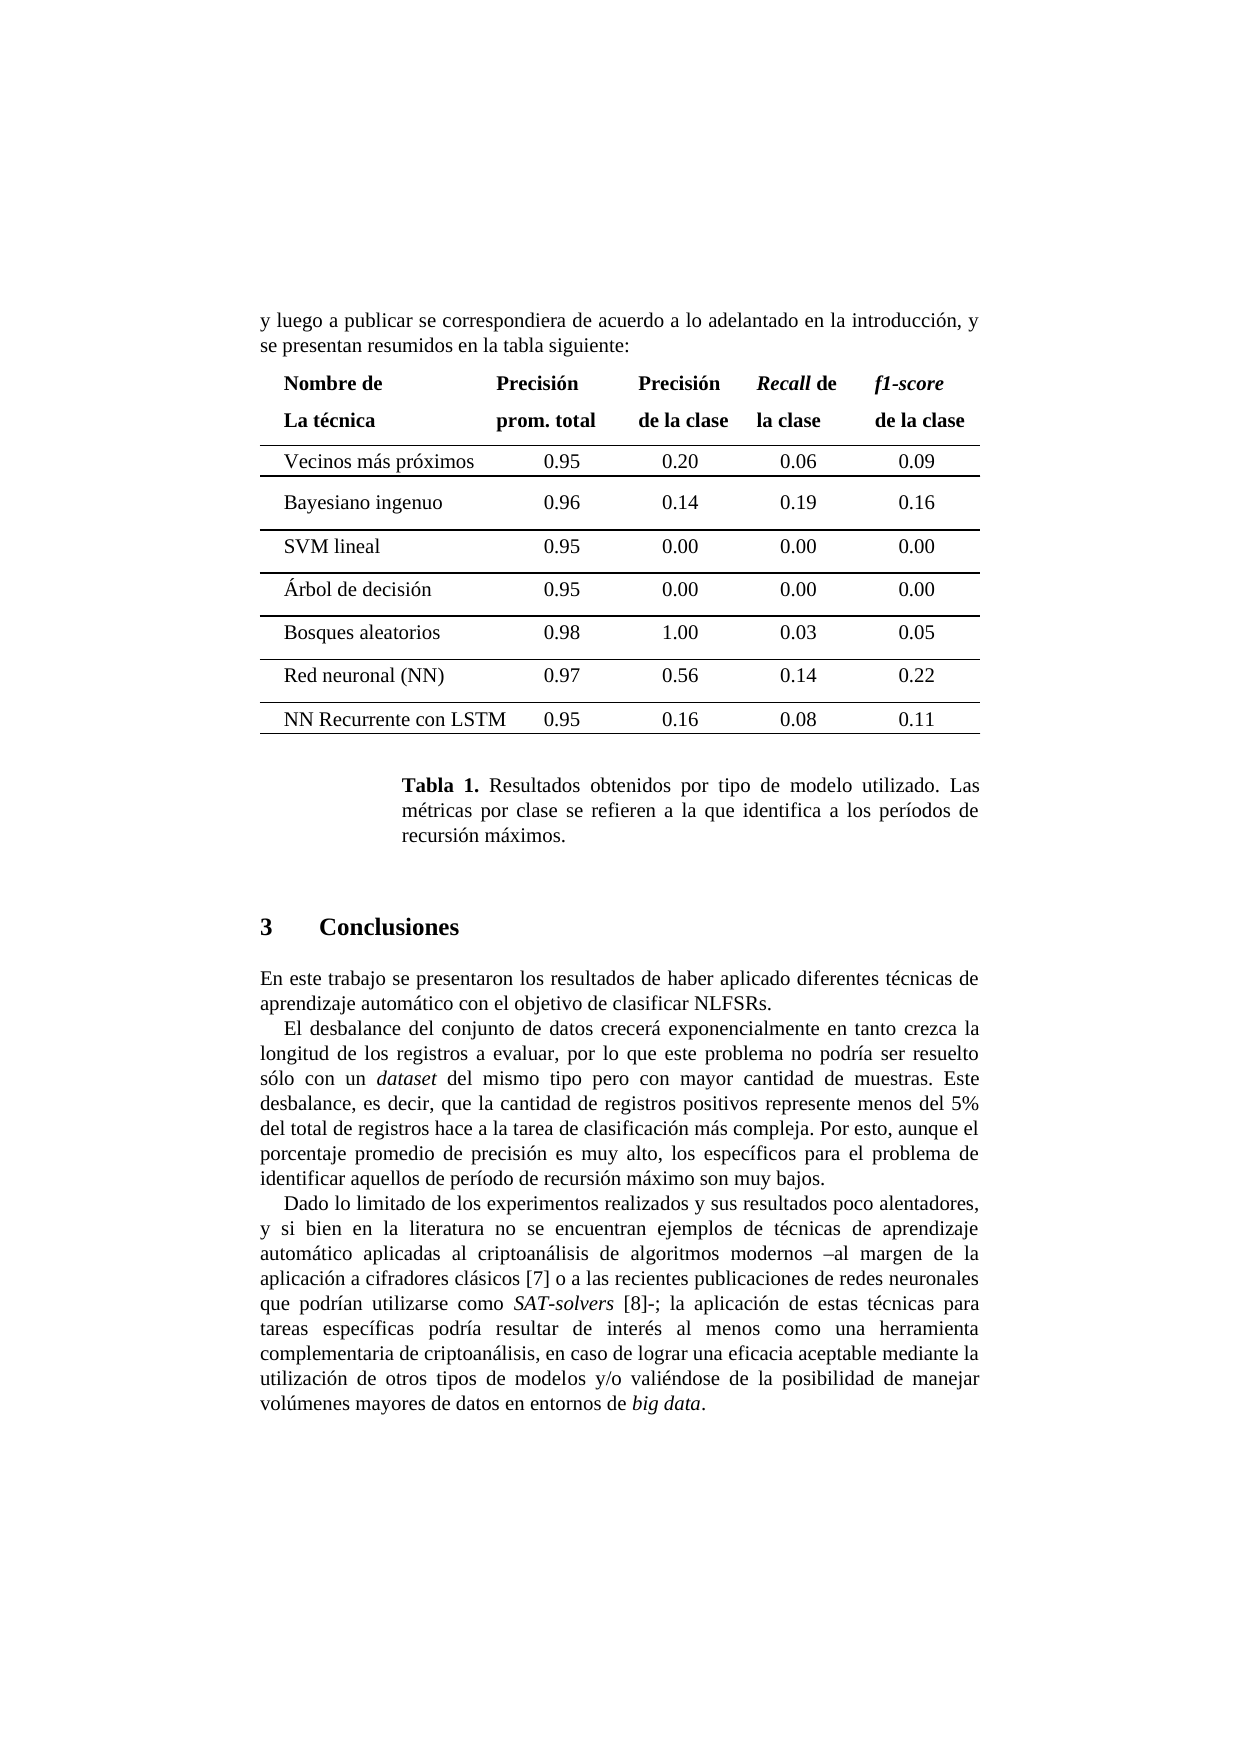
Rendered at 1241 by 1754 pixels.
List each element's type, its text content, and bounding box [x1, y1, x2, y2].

text Vecinos más próximos 0.95 0.20 0.06 0.09 [260, 446, 980, 475]
text Tabla 1. Resultados obtenidos por tipo de modelo utilizado. Las métricas por clase se refieren a la que identifica a los períodos de recursión máximos. [402, 772, 980, 847]
subtitle Conclusiones [260, 909, 980, 940]
text El desbalance del conjunto de datos crecerá exponencialmente en tanto crezca la longitud de los registros a evaluar, por lo que este problema no podría ser resuelto sólo con un dataset del mismo tipo pero con mayor cantidad de muestras. Este desbalance, es decir, que la cantidad de registros positivos represente menos del 5% del total de registros hace a la tarea de clasificación más compleja. Por esto, aunque el porcentaje promedio de precisión es muy alto, los específicos para el problema de identificar aquellos de período de recursión máximo son muy bajos. [260, 1015, 980, 1190]
text En este trabajo se presentaron los resultados de haber aplicado diferentes técnicas de aprendizaje automático con el objetivo de clasificar NLFSRs. [260, 965, 980, 1015]
text Bayesiano ingenuo 0.96 0.14 0.19 0.16 [260, 489, 980, 516]
text Bosques aleatorios 0.98 1.00 0.03 0.05 [260, 617, 980, 646]
text SVM lineal 0.95 0.00 0.00 0.00 [260, 531, 980, 560]
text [260, 307, 980, 357]
text Dado lo limitado de los experimentos realizados y sus resultados poco alentadores, y si bien en la literatura no se encuentran ejemplos de técnicas de aprendizaje automático aplicadas al criptoanálisis de algoritmos modernos –al margen de la aplicación a cifradores clásicos [7] o a las recientes publicaciones de redes neuronales que podrían utilizarse como SAT-solvers [8]-; la aplicación de estas técnicas para tareas específicas podría resultar de interés al menos como una herramienta complementaria de criptoanálisis, en caso de lograr una eficacia aceptable mediante la utilización de otros tipos de modelos y/o valiéndose de la posibilidad de manejar volúmenes mayores de datos en entornos de big data. [260, 1190, 980, 1415]
text Nombre de Precisión Precisión Recall de f1-score [260, 369, 980, 394]
text NN Recurrente con LSTM 0.95 0.16 0.08 0.11 [260, 703, 980, 733]
text Árbol de decisión 0.95 0.00 0.00 0.00 [260, 574, 980, 603]
text La técnica prom. total de la clase la clase de la clase [260, 407, 980, 432]
text Red neuronal (NN) 0.97 0.56 0.14 0.22 [260, 660, 980, 689]
